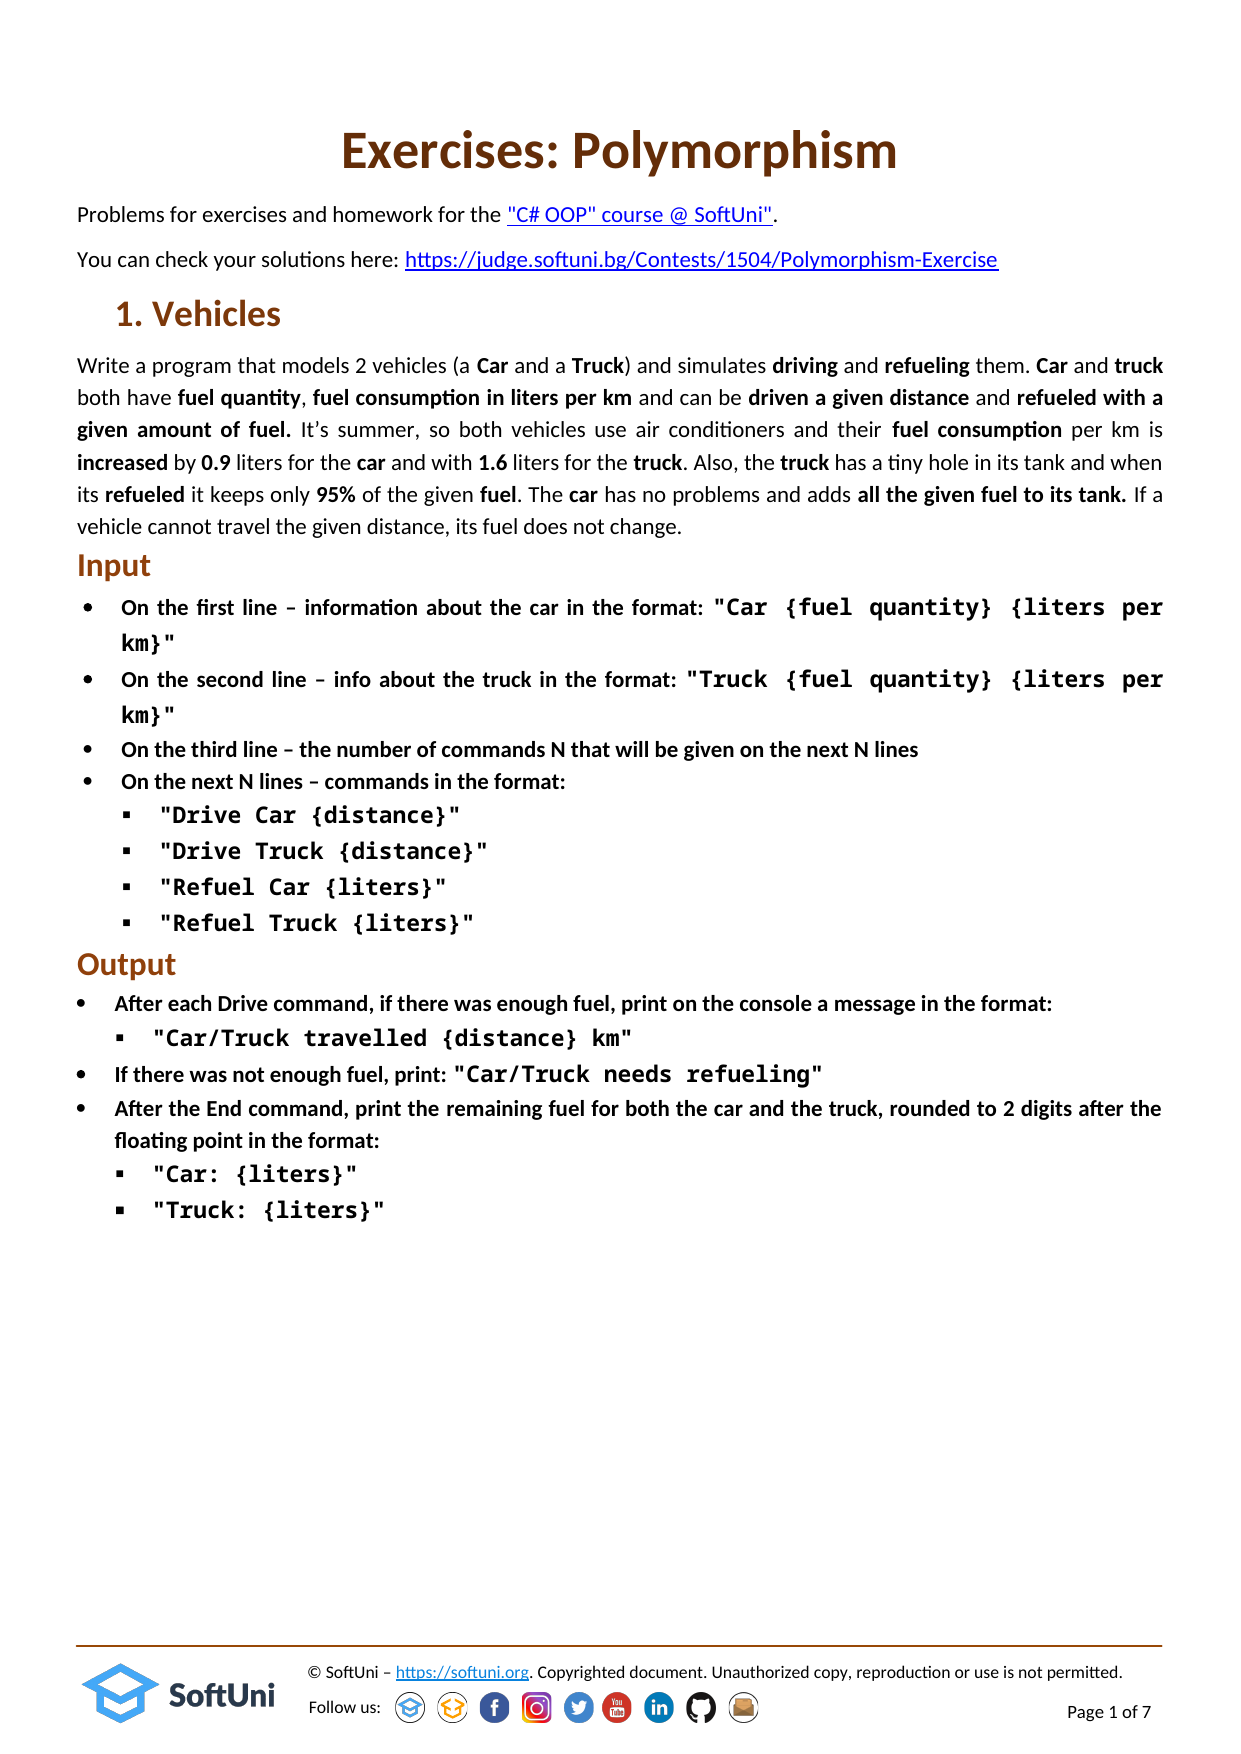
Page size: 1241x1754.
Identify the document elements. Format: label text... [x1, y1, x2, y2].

list On the first line – information about the car in the format: "Car {fuel quantity} {liters per km}" [84, 591, 1163, 658]
picture [564, 1692, 594, 1723]
list "Car/Truck travelled {distance} km" [114, 1022, 1163, 1053]
picture [479, 1692, 510, 1723]
subtitle Exercises: Polymorphism [77, 116, 1163, 182]
text Problems for exercises and homework for the "C# OOP" course @ SoftUni". [77, 201, 1163, 229]
list "Refuel Truck {liters}" [121, 907, 1163, 938]
list "Truck: {liters}" [114, 1194, 1163, 1225]
picture [644, 1714, 653, 1723]
subtitle Vehicles [114, 290, 1163, 336]
list "Drive Car {distance}" [121, 799, 1163, 830]
subtitle Output [77, 943, 1163, 983]
list On the second line – info about the truck in the format: "Truck {fuel quantity} {liters per km}" [84, 663, 1163, 730]
text Write a program that models 2 vehicles (a Car and a Truck) and simulates driving and refueling them. Car and truck both have fuel quantity, fuel consumption in liters per km and can be driven a given distance and refueled with a given amount of fuel. It’s summer, so both vehicles use air conditioners and their fuel consumption per km is increased by 0.9 liters for the car and with 1.6 liters for the truck. Also, the truck has a tiny hole in its tank and when its refueled it keeps only 95% of the given fuel. The car has no problems and adds all the given fuel to its tank. If a vehicle cannot travel the given distance, its fuel does not change. [77, 351, 1163, 540]
picture [665, 1714, 674, 1723]
list After each Drive command, if there was enough fuel, print on the console a message in the format: [77, 989, 1163, 1018]
list On the next N lines – commands in the format: [84, 767, 1163, 795]
list On the third line – the number of commands N that will be given on the next N lines [84, 735, 1163, 763]
picture [728, 1692, 759, 1723]
picture [665, 1692, 674, 1701]
picture [602, 1692, 632, 1723]
list "Car: {liters}" [114, 1158, 1163, 1189]
list "Drive Truck {distance}" [121, 835, 1163, 866]
picture [75, 1658, 281, 1729]
picture [644, 1692, 653, 1701]
picture [395, 1692, 425, 1723]
picture [522, 1692, 552, 1723]
picture [658, 1705, 667, 1714]
picture [686, 1692, 716, 1723]
list "Refuel Car {liters}" [121, 871, 1163, 902]
list After the End command, print the remaining fuel for both the car and the truck, rounded to 2 digits after the floating point in the format: [77, 1094, 1163, 1154]
picture [437, 1692, 468, 1723]
list If there was not enough fuel, print: "Car/Truck needs refueling" [77, 1058, 1163, 1089]
text You can check your solutions here: https://judge.softuni.bg/Contests/1504/Polymorphism-Exercise [77, 245, 1163, 273]
subtitle Input [77, 544, 1163, 585]
